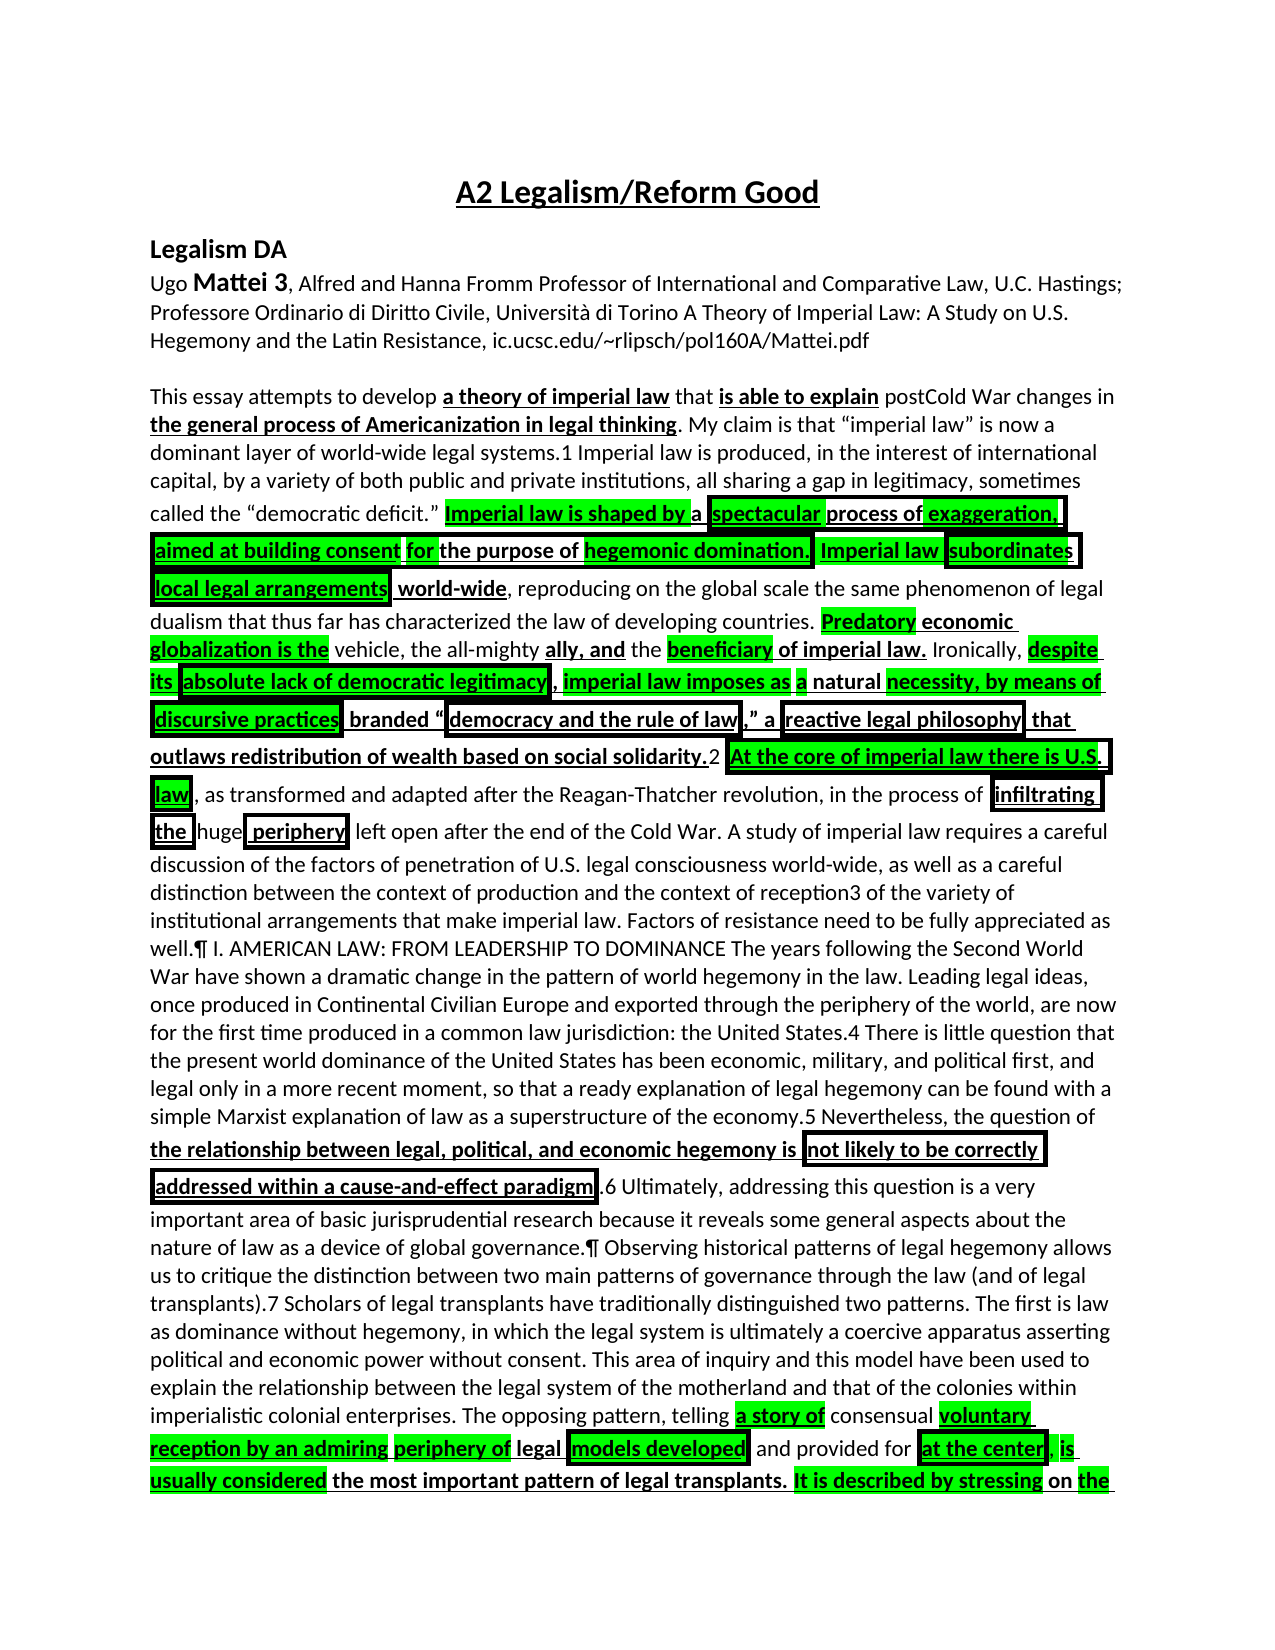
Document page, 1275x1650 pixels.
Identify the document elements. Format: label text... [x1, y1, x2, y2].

subtitle A2 Legalism/Reform Good [150, 171, 1125, 212]
subtitle Legalism DA [150, 232, 1125, 265]
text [150, 382, 1125, 1494]
text Ugo Mattei 3, Alfred and Hanna Fromm Professor of International and Comparative Law, U.C. Hastings; Professore Ordinario di Diritto Civile, Università di Torino A Theory of Imperial Law: A Study on U.S. Hegemony and the Latin Resistance, ic.ucsc.edu/~rlipsch/pol160A/Mattei.pdf [150, 265, 1125, 354]
